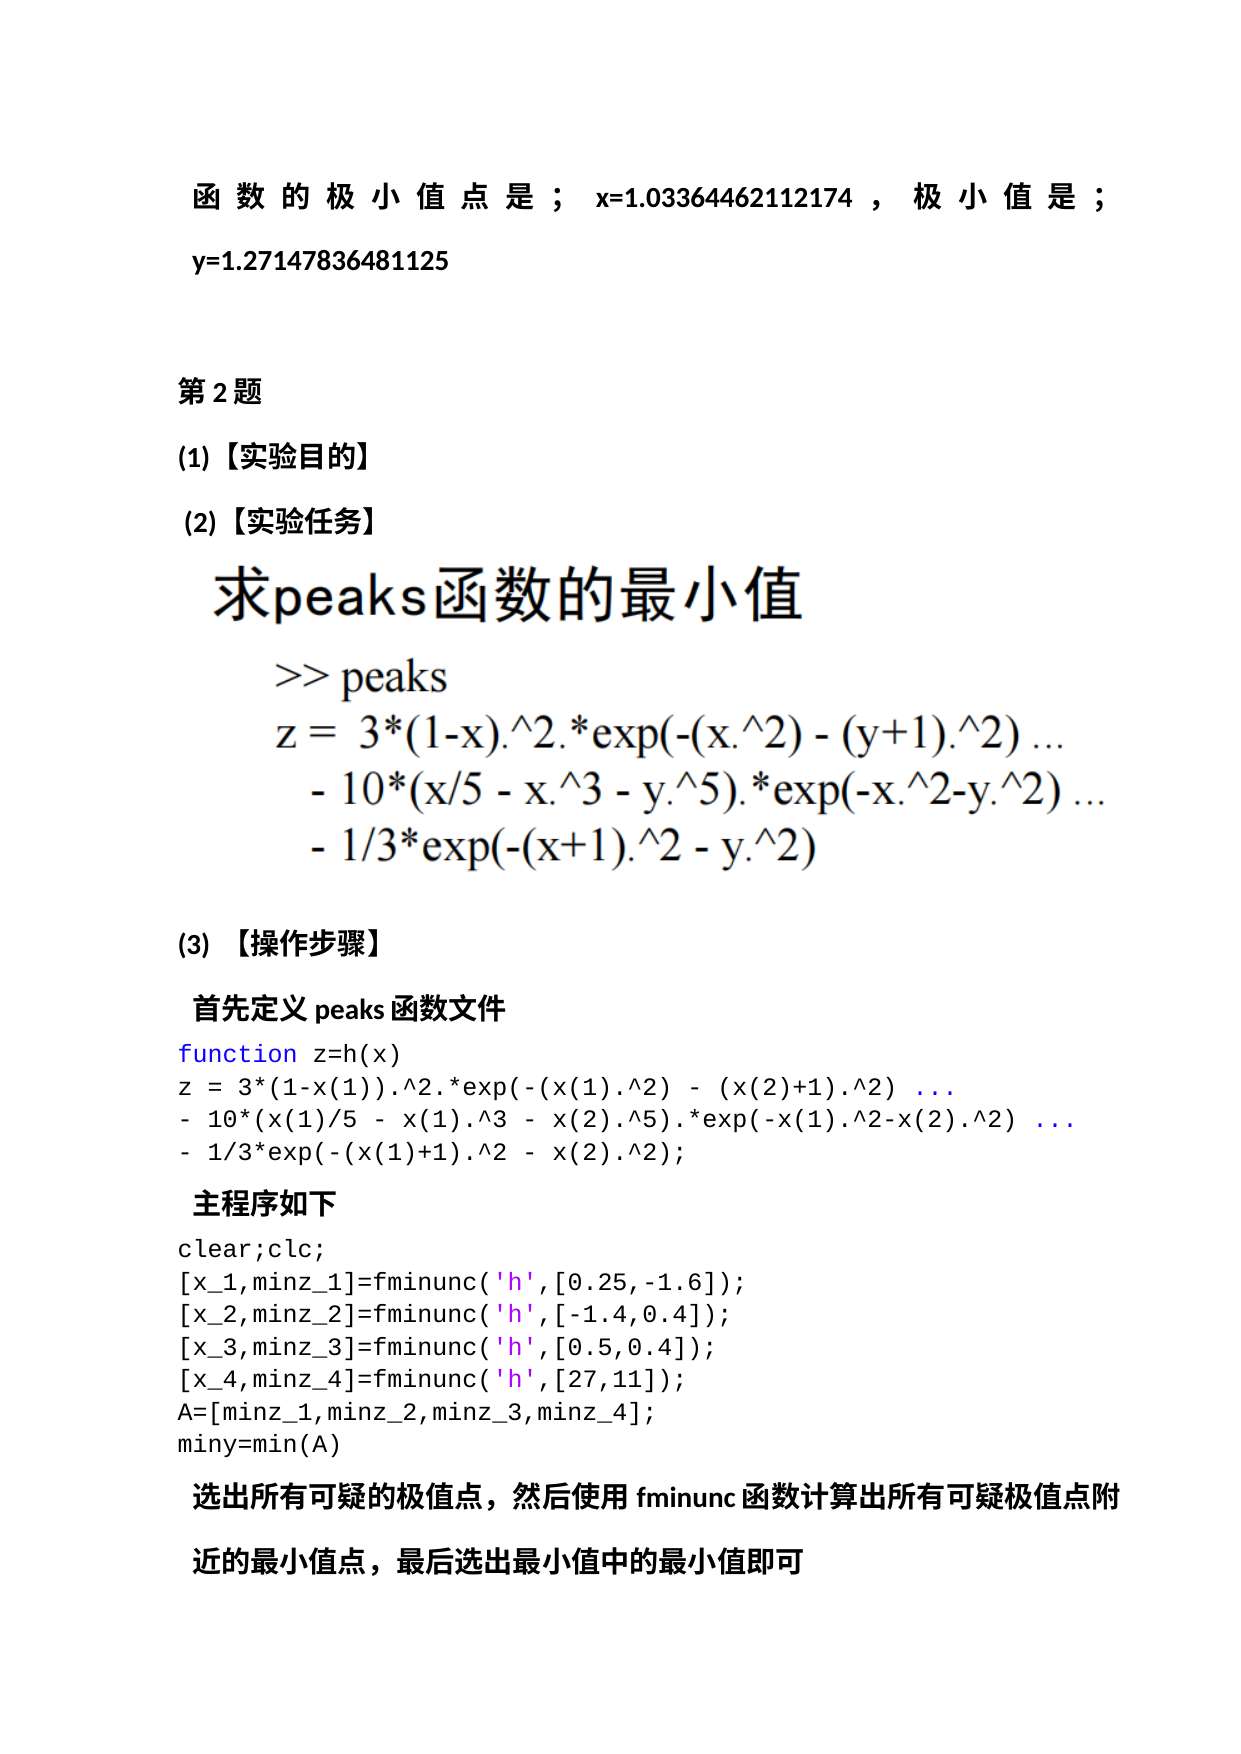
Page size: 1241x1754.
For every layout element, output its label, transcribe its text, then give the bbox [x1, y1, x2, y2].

text [x_2,minz_2]=fminunc('h',[-1.4,0.4]); [177, 1299, 1122, 1332]
list 首先定义peaks函数文件 [192, 974, 1122, 1039]
text 第2题 [177, 357, 1122, 422]
text A=[minz_1,minz_2,minz_3,minz_4]; [177, 1397, 1122, 1429]
picture [177, 552, 1122, 903]
text [x_3,minz_3]=fminunc('h',[0.5,0.4]); [177, 1332, 1122, 1364]
list 函数的极小值点是；x=1.03364462112174，极小值是；y=1.27147836481125 [192, 162, 1122, 292]
text [x_1,minz_1]=fminunc('h',[0.25,-1.6]); [177, 1267, 1122, 1299]
text (2)【实验任务】 [177, 487, 1122, 552]
text - 10*(x(1)/5 - x(1).^3 - x(2).^5).*exp(-x(1).^2-x(2).^2) ... [177, 1104, 1122, 1137]
text [x_4,minz_4]=fminunc('h',[27,11]); [177, 1364, 1122, 1397]
text miny=min(A) [177, 1429, 1122, 1462]
text function z=h(x) [177, 1039, 1122, 1072]
text clear;clc; [177, 1234, 1122, 1267]
text - 1/3*exp(-(x(1)+1).^2 - x(2).^2); [177, 1137, 1122, 1169]
text (1)【实验目的】 [177, 422, 1122, 487]
list 【操作步骤】 [177, 909, 1122, 974]
text z = 3*(1-x(1)).^2.*exp(-(x(1).^2) - (x(2)+1).^2) ... [177, 1072, 1122, 1104]
list 主程序如下 [192, 1169, 1122, 1234]
list 选出所有可疑的极值点，然后使用fminunc函数计算出所有可疑极值点附近的最小值点，最后选出最小值中的最小值即可 [192, 1462, 1122, 1592]
